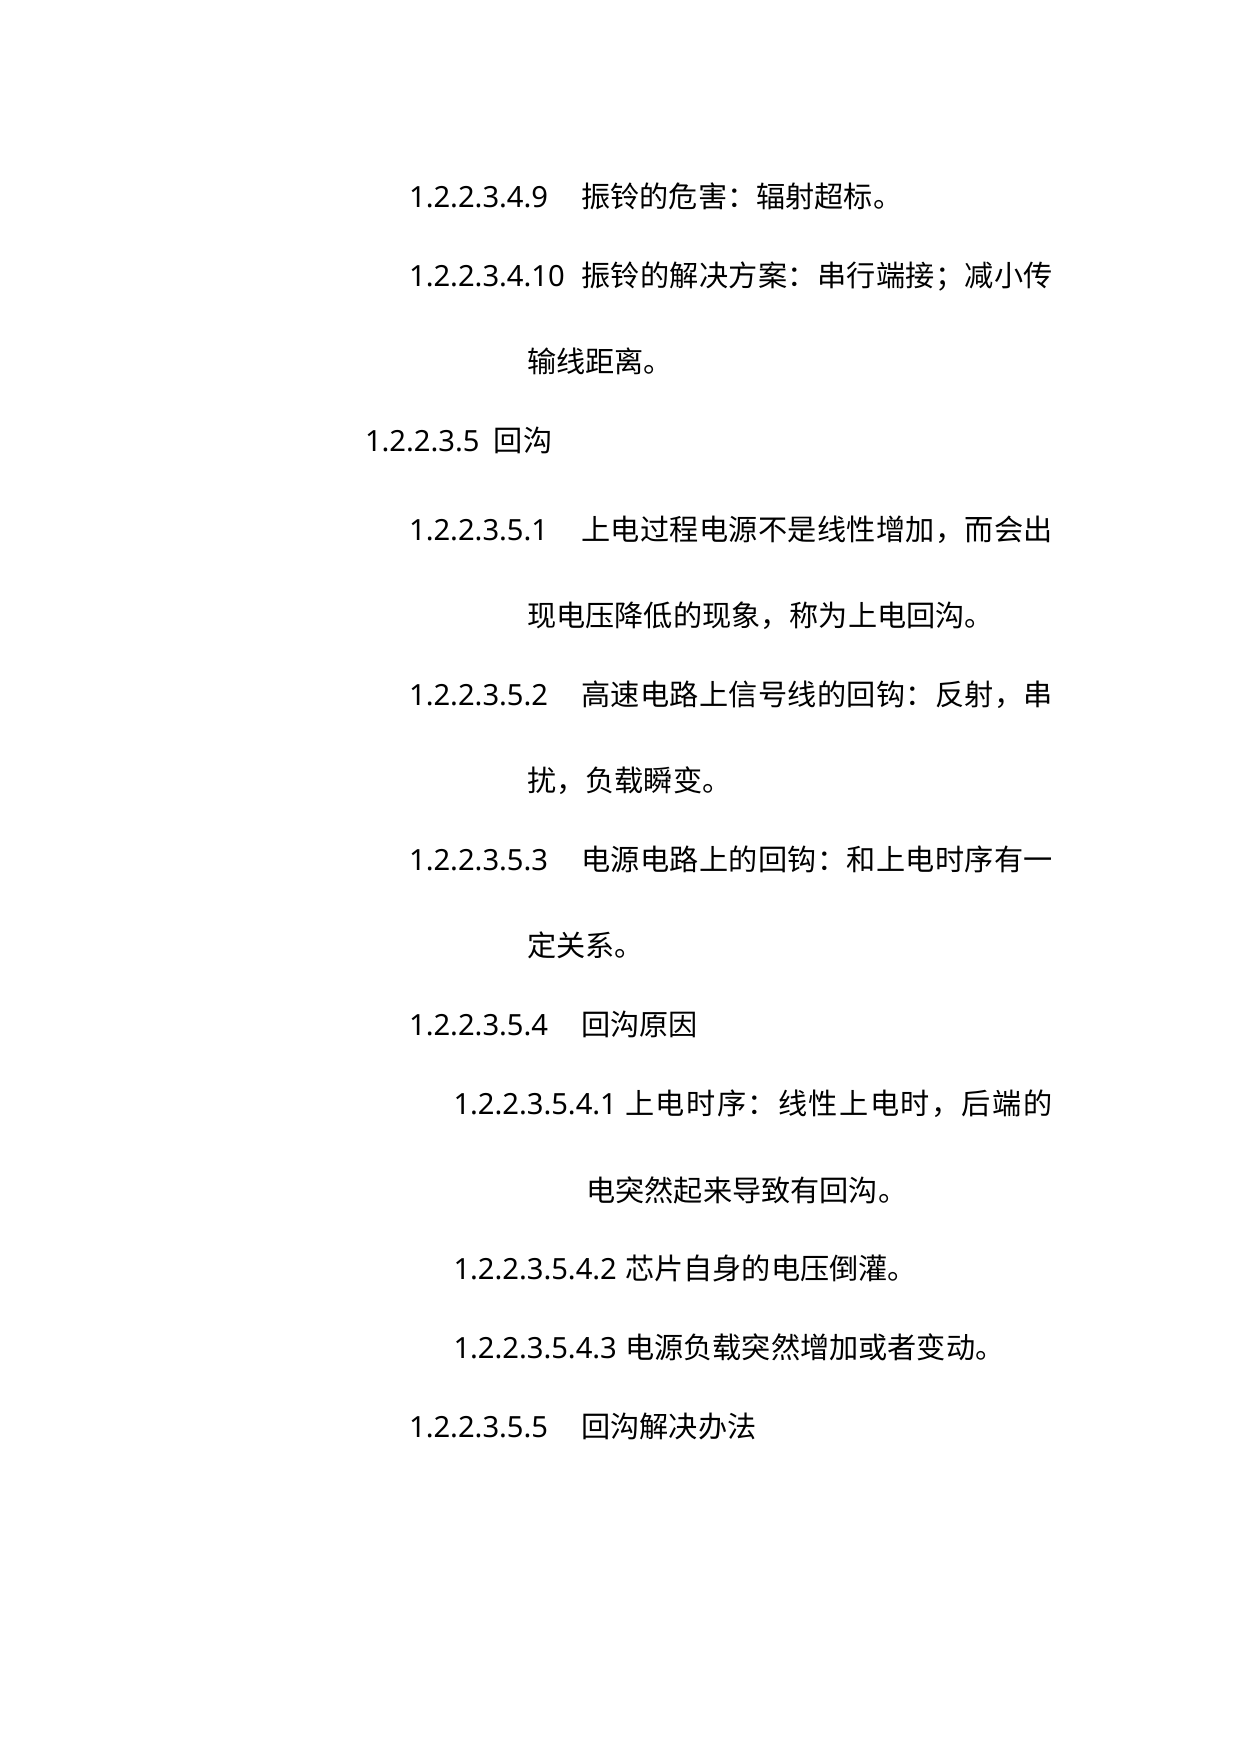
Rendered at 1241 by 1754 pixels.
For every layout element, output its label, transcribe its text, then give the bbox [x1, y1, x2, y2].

subtitle 芯片自身的电压倒灌。 [453, 1234, 1053, 1299]
subtitle 回沟原因 [409, 990, 1053, 1055]
subtitle 电源电路上的回钩：和上电时序有一定关系。 [409, 825, 1053, 977]
subtitle 振铃的危害：辐射超标。 [409, 162, 1053, 227]
subtitle 上电过程电源不是线性增加，而会出现电压降低的现象，称为上电回沟。 [409, 495, 1053, 646]
subtitle 电源负载突然增加或者变动。 [453, 1313, 1053, 1378]
subtitle 回沟 [365, 406, 1053, 471]
subtitle 振铃的解决方案：串行端接；减小传输线距离。 [409, 241, 1053, 392]
subtitle 回沟解决办法 [409, 1392, 1053, 1457]
subtitle 上电时序：线性上电时，后端的电突然起来导致有回沟。 [453, 1069, 1053, 1221]
subtitle 高速电路上信号线的回钩：反射，串扰，负载瞬变。 [409, 660, 1053, 811]
